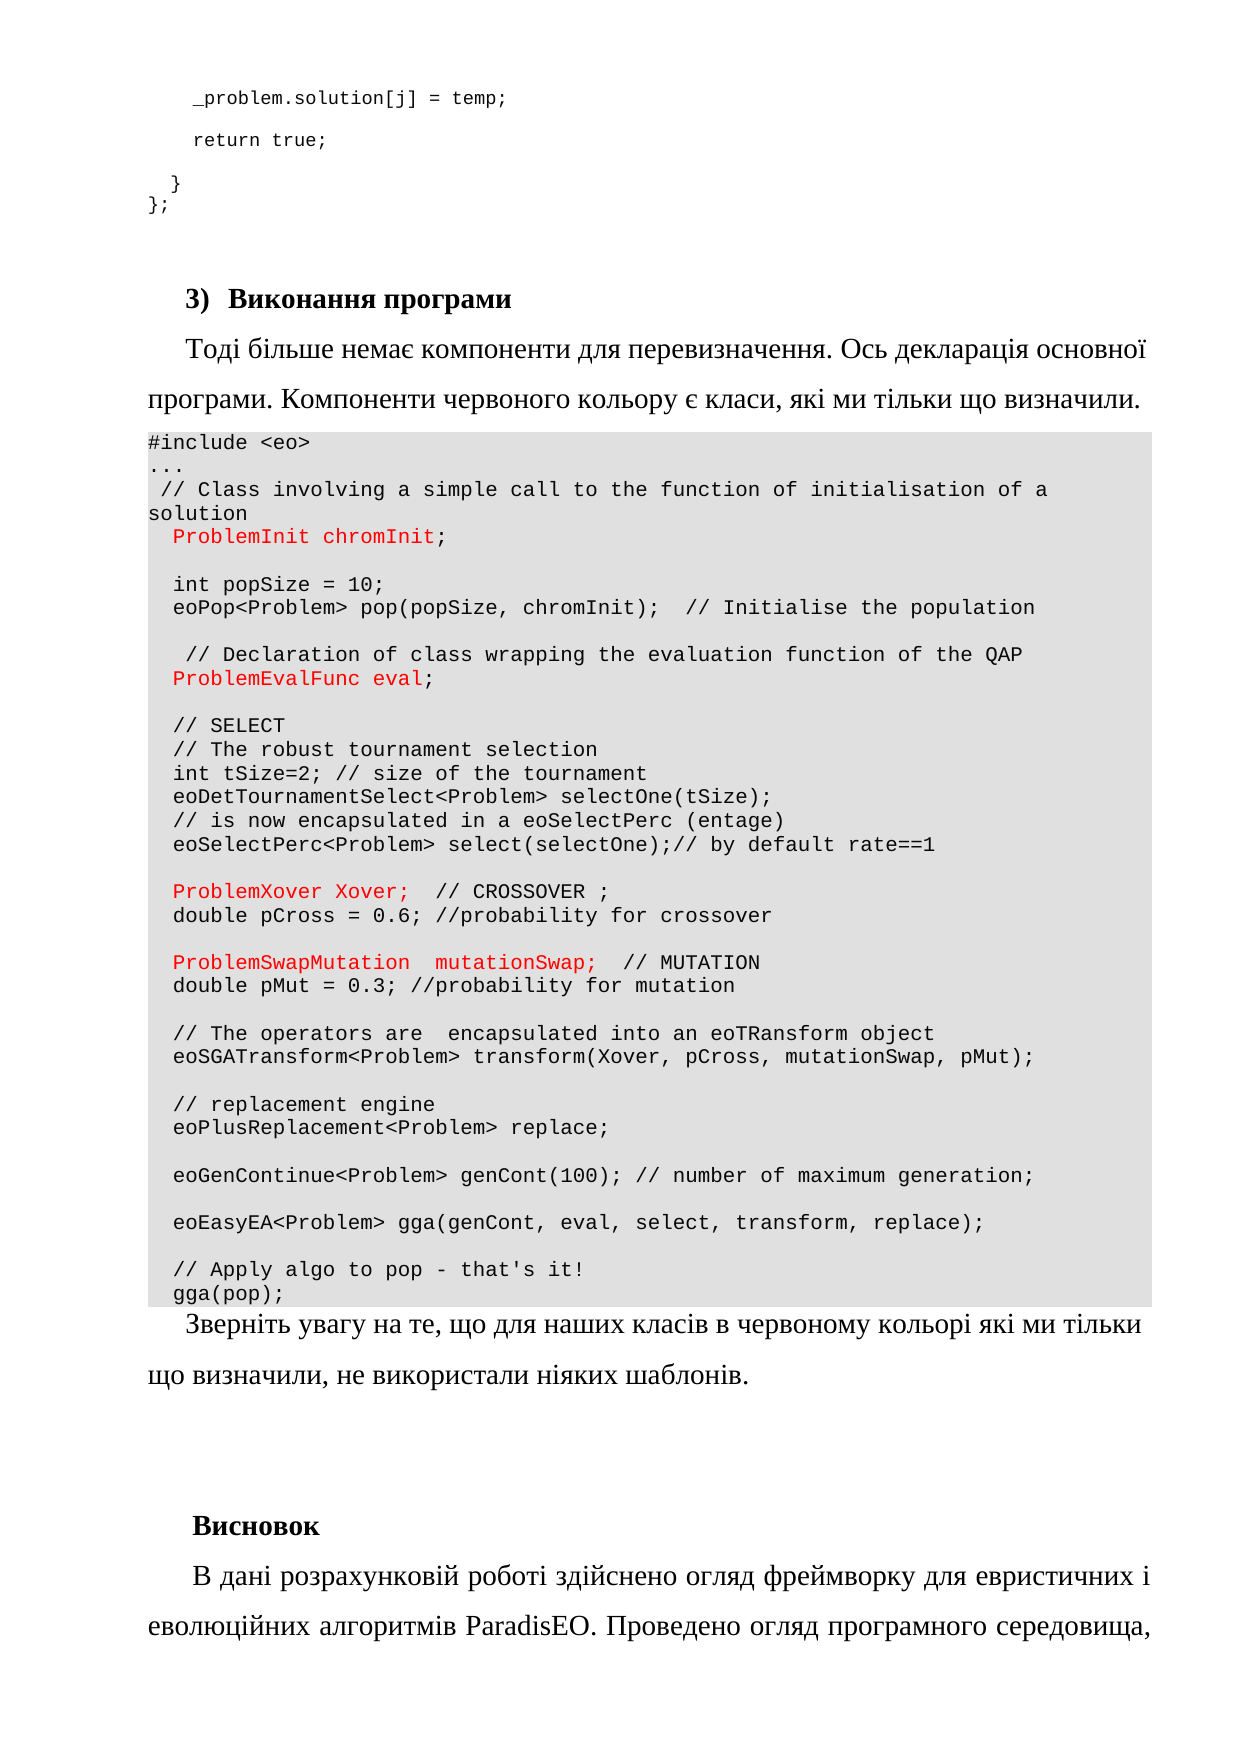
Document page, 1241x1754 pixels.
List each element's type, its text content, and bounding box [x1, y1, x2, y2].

text double pCross = 0.6; //probability for crossover [148, 904, 1152, 928]
text gga(pop); [148, 1283, 1152, 1307]
text // Class involving a simple call to the function of initialisation of a solution [148, 479, 1152, 526]
text int tSize=2; // size of the tournament [148, 763, 1152, 786]
text Висновок [148, 1508, 1152, 1541]
text // replacement engine [148, 1094, 1152, 1117]
text // is now encapsulated in a eoSelectPerc (entage) [148, 810, 1152, 834]
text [148, 1558, 1152, 1642]
text // Apply algo to pop - that's it! [148, 1259, 1152, 1283]
text return true; [148, 131, 1152, 152]
text double pMut = 0.3; //probability for mutation [148, 976, 1152, 999]
text int popSize = 10; [148, 573, 1152, 597]
text ... [148, 455, 1152, 479]
text eoDetTournamentSelect<Problem> selectOne(tSize); [148, 786, 1152, 810]
text eoPlusReplacement<Problem> replace; [148, 1117, 1152, 1141]
text eoPop<Problem> pop(popSize, chromInit); // Initialise the population [148, 597, 1152, 621]
text // SELECT [148, 715, 1152, 739]
text // The robust tournament selection [148, 739, 1152, 763]
text Зверніть увагу на те, що для наших класів в червоному кольорі які ми тільки що визначили, не використали ніяких шаблонів. [148, 1307, 1152, 1390]
text } [148, 173, 1152, 195]
text Тоді більше немає компоненти для перевизначення. Ось декларація основної програми. Компоненти червоного кольору є класи, які ми тільки що визначили. [148, 331, 1152, 415]
text ProblemXover Xover; // CROSSOVER ; [148, 881, 1152, 904]
text eoSelectPerc<Problem> select(selectOne);// by default rate==1 [148, 834, 1152, 857]
text ProblemInit chromInit; [148, 526, 1152, 550]
text _problem.solution[j] = temp; [148, 88, 1152, 110]
text // The operators are encapsulated into an eoTRansform object [148, 1023, 1152, 1046]
text eoSGATransform<Problem> transform(Xover, pCross, mutationSwap, pMut); [148, 1046, 1152, 1070]
text eoGenContinue<Problem> genCont(100); // number of maximum generation; [148, 1165, 1152, 1188]
text }; [148, 195, 1152, 216]
text ProblemSwapMutation mutationSwap; // MUTATION [148, 952, 1152, 976]
text eoEasyEA<Problem> gga(genCont, eval, select, transform, replace); [148, 1212, 1152, 1236]
text #include <eo> [148, 432, 1152, 455]
text // Declaration of class wrapping the evaluation function of the QAP [148, 644, 1152, 668]
list Виконання програми [185, 281, 1152, 314]
text ProblemEvalFunc eval; [148, 668, 1152, 692]
